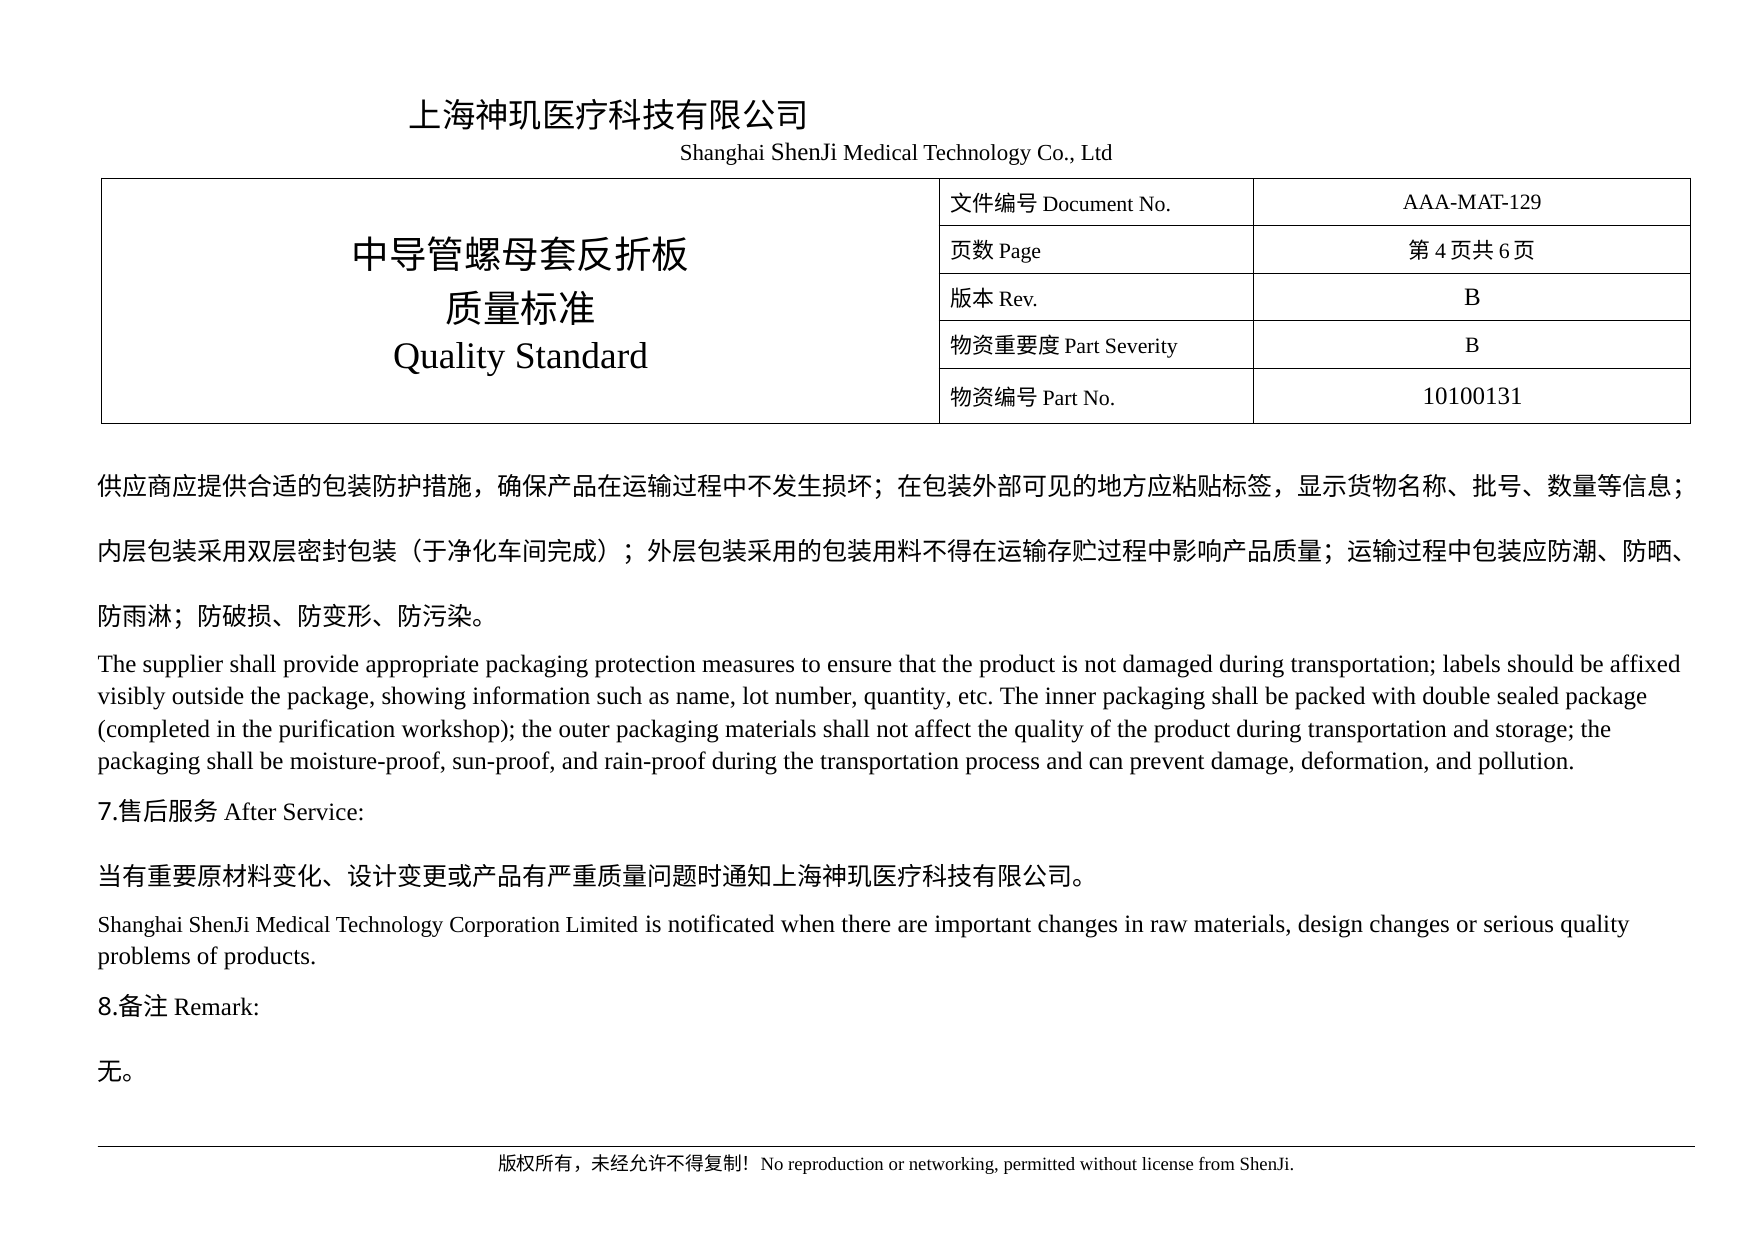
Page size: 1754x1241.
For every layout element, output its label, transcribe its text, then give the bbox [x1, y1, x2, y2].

text 7.售后服务After Service: [97, 777, 1681, 842]
text 当有重要原材料变化、设计变更或产品有严重质量问题时通知上海神玑医疗科技有限公司。 [97, 842, 1711, 907]
text 8.备注Remark: [97, 972, 1681, 1037]
text 供应商应提供合适的包装防护措施，确保产品在运输过程中不发生损坏；在包装外部可见的地方应粘贴标签，显示货物名称、批号、数量等信息；内层包装采用双层密封包装（于净化车间完成）；外层包装采用的包装用料不得在运输存贮过程中影响产品质量；运输过程中包装应防潮、防晒、防雨淋；防破损、防变形、防污染。 [97, 452, 1695, 647]
text The supplier shall provide appropriate packaging protection measures to ensure that the product is not damaged during transportation; labels should be affixed visibly outside the package, showing information such as name, lot number, quantity, etc. The inner packaging shall be packed with double sealed package (completed in the purification workshop); the outer packaging materials shall not affect the quality of the product during transportation and storage; the packaging shall be moisture-proof, sun-proof, and rain-proof during the transportation process and can prevent damage, deformation, and pollution. [97, 647, 1695, 777]
text 无。 [97, 1037, 1711, 1102]
text Shanghai ShenJi Medical Technology Corporation Limited is notificated when there are important changes in raw materials, design changes or serious quality problems of products. [97, 907, 1695, 972]
